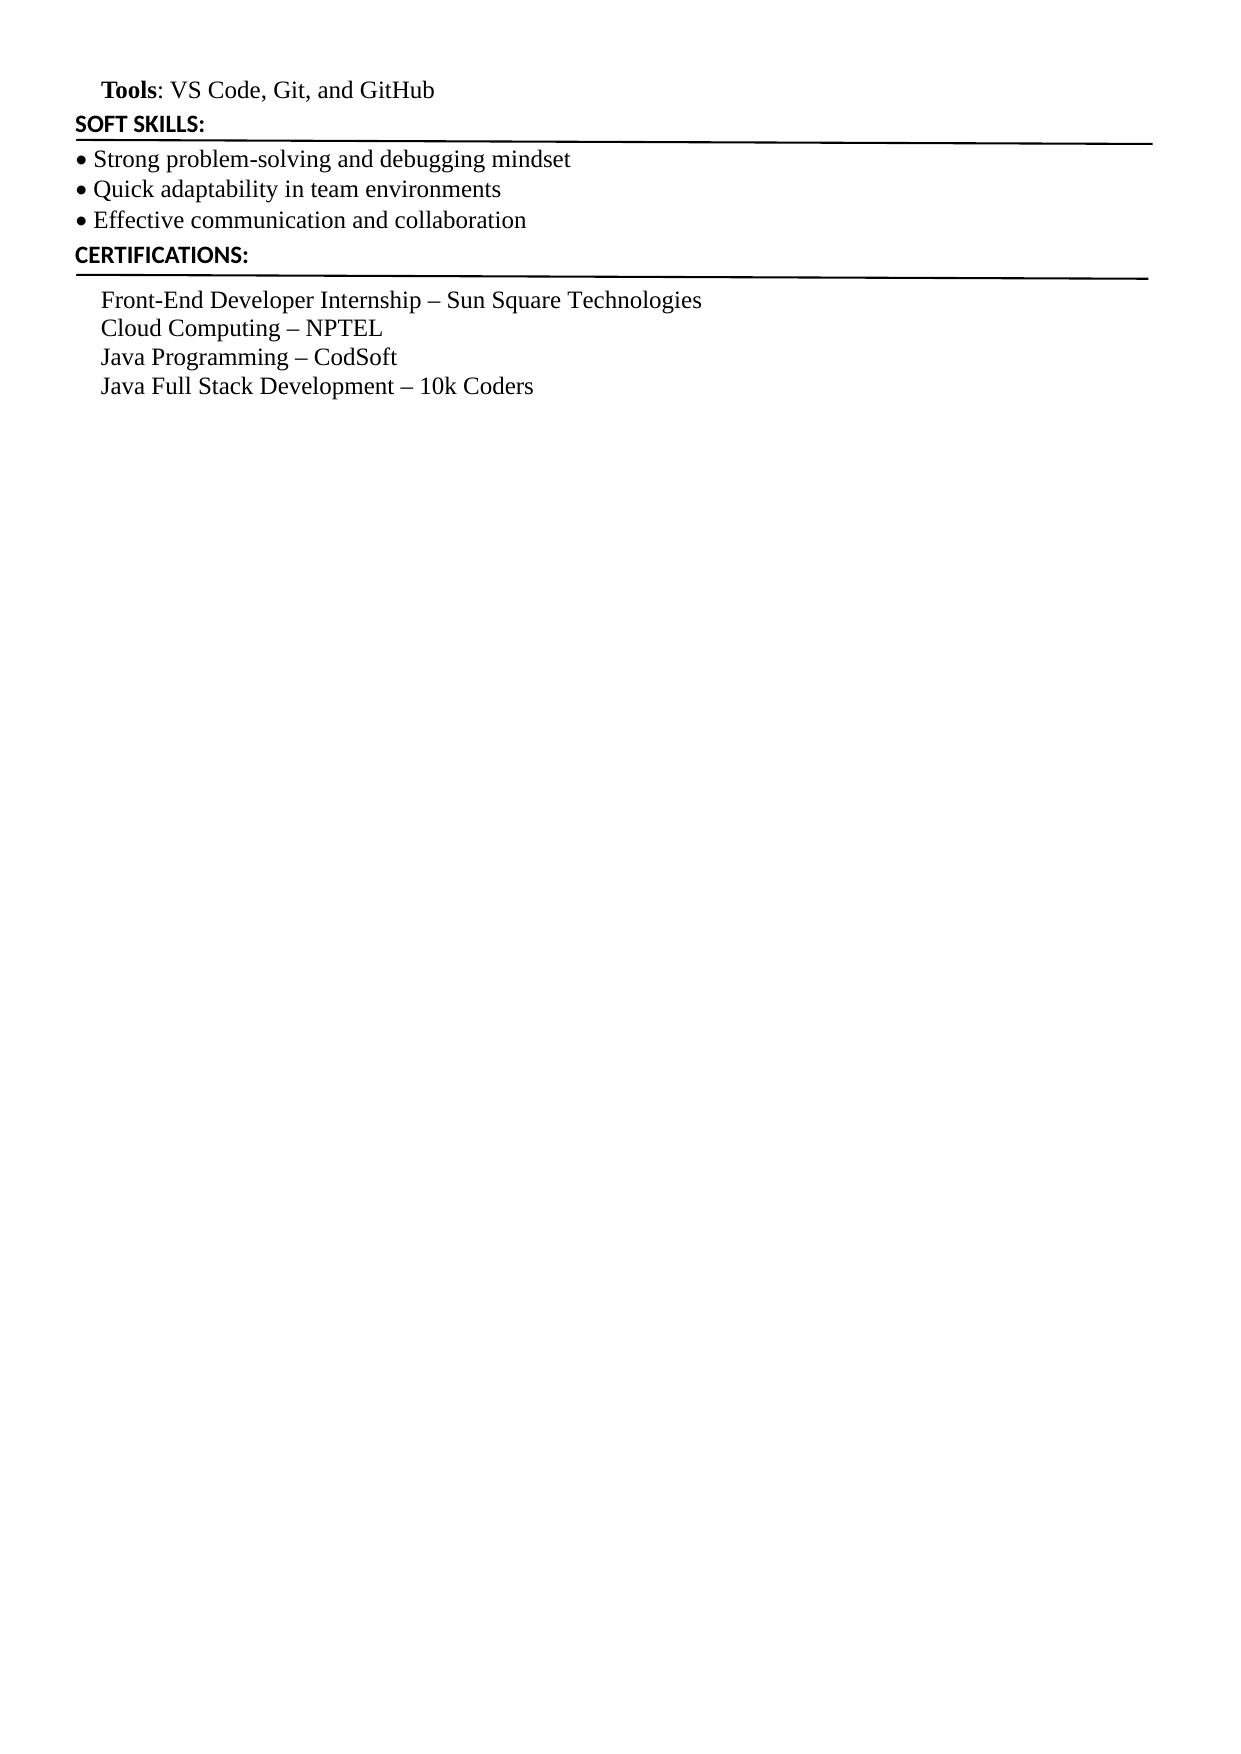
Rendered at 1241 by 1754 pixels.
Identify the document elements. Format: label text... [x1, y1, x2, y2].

text CERTIFICATIONS: [75, 239, 1165, 269]
text  Front-End Developer Internship – Sun Square Technologies [75, 285, 1165, 313]
text • Effective communication and collaboration [75, 204, 1165, 234]
text • Quick adaptability in team environments [75, 173, 1165, 204]
text  Java Full Stack Development – 10k Coders [75, 371, 1165, 400]
text  Cloud Computing – NPTEL [75, 313, 1165, 342]
text  Java Programming – CodSoft [75, 342, 1165, 371]
text • Strong problem-solving and debugging mindset [75, 143, 1165, 173]
text SOFT SKILLS: [75, 108, 1165, 138]
text  Tools: VS Code, Git, and GitHub [75, 75, 1165, 104]
